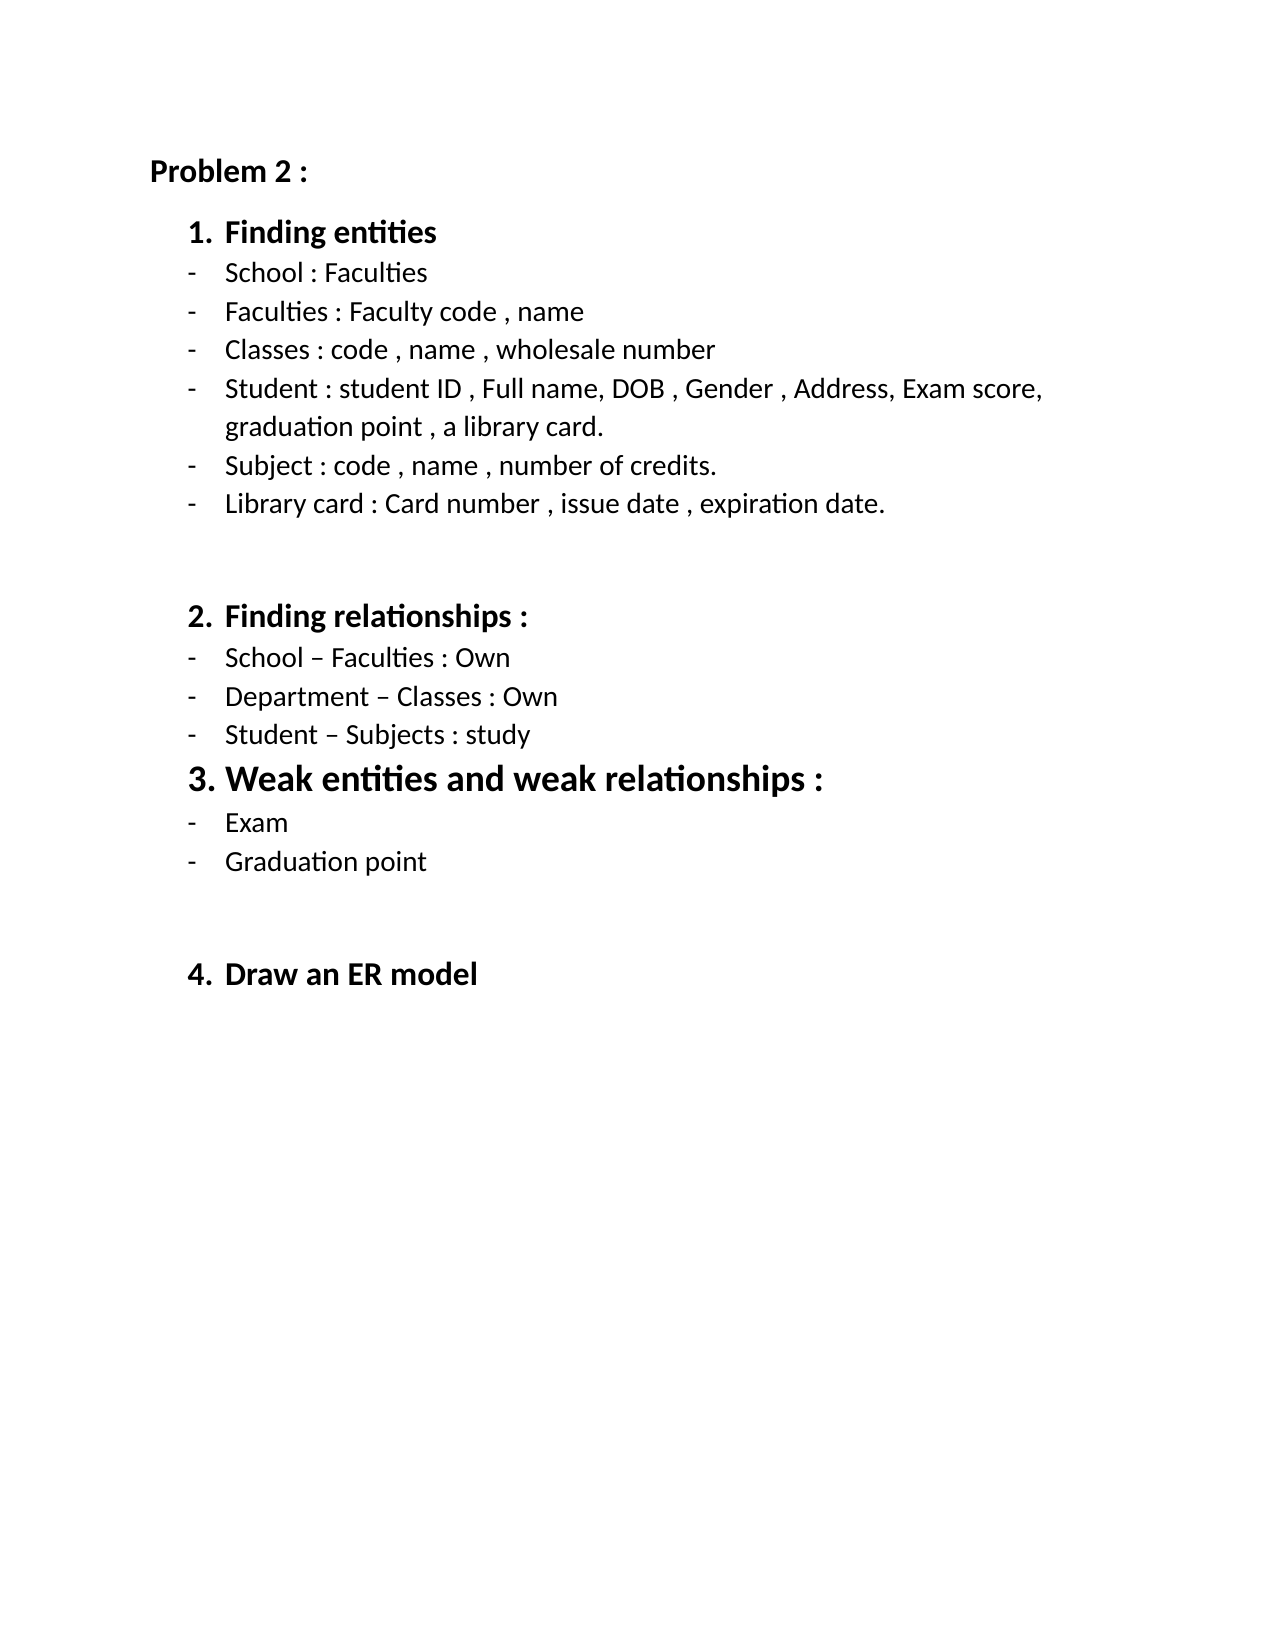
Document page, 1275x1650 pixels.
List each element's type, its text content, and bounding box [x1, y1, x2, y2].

list Faculties : Faculty code , name [187, 293, 1125, 329]
list Finding entities [187, 211, 1125, 251]
list School : Faculties [187, 254, 1125, 290]
list Library card : Card number , issue date , expiration date. [187, 485, 1125, 521]
list Department – Classes : Own [187, 678, 1125, 713]
list Draw an ER model [187, 953, 1125, 993]
list Student – Subjects : study [187, 716, 1125, 752]
list Finding relationships : [187, 595, 1125, 636]
list Exam [187, 804, 1125, 840]
list Subject : code , name , number of credits. [187, 447, 1125, 482]
text Problem 2 : [150, 150, 1125, 191]
list Classes : code , name , wholesale number [187, 331, 1125, 367]
list Weak entities and weak relationships : [187, 755, 1125, 801]
list School – Faculties : Own [187, 639, 1125, 675]
list Student : student ID , Full name, DOB , Gender , Address, Exam score, graduation point , a library card. [187, 370, 1125, 444]
list Graduation point [187, 843, 1125, 878]
